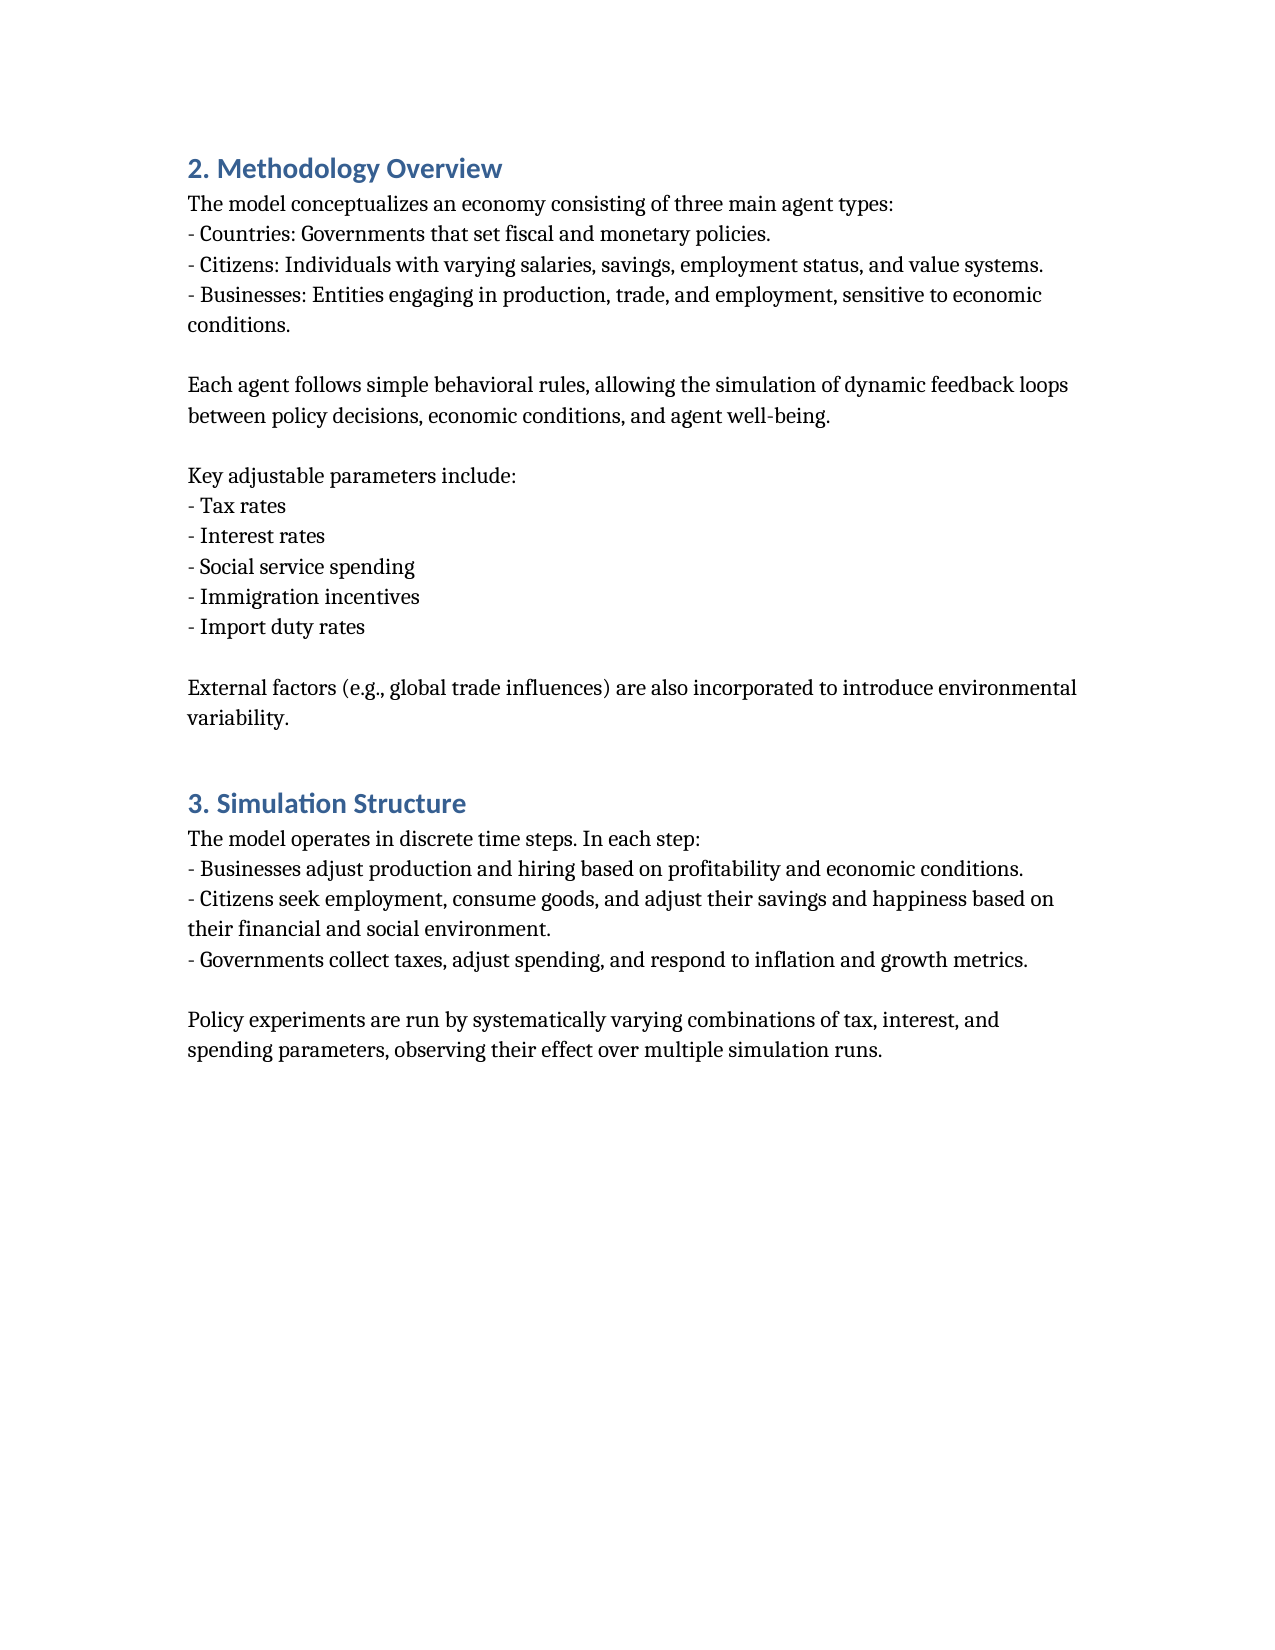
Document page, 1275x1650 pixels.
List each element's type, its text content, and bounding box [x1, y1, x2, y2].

subtitle 2. Methodology Overview [187, 150, 1087, 186]
text The model conceptualizes an economy consisting of three main agent types: - Countries: Governments that set fiscal and monetary policies. - Citizens: Individuals with varying salaries, savings, employment status, and value systems. - Businesses: Entities engaging in production, trade, and employment, sensitive to economic conditions. Each agent follows simple behavioral rules, allowing the simulation of dynamic feedback loops between policy decisions, economic conditions, and agent well-being. Key adjustable parameters include: - Tax rates - Interest rates - Social service spending - Immigration incentives - Import duty rates External factors (e.g., global trade influences) are also incorporated to introduce environmental variability. [187, 191, 1087, 731]
subtitle 3. Simulation Structure [187, 785, 1087, 820]
text The model operates in discrete time steps. In each step: - Businesses adjust production and hiring based on profitability and economic conditions. - Citizens seek employment, consume goods, and adjust their savings and happiness based on their financial and social environment. - Governments collect taxes, adjust spending, and respond to inflation and growth metrics. Policy experiments are run by systematically varying combinations of tax, interest, and spending parameters, observing their effect over multiple simulation runs. [187, 826, 1087, 1063]
